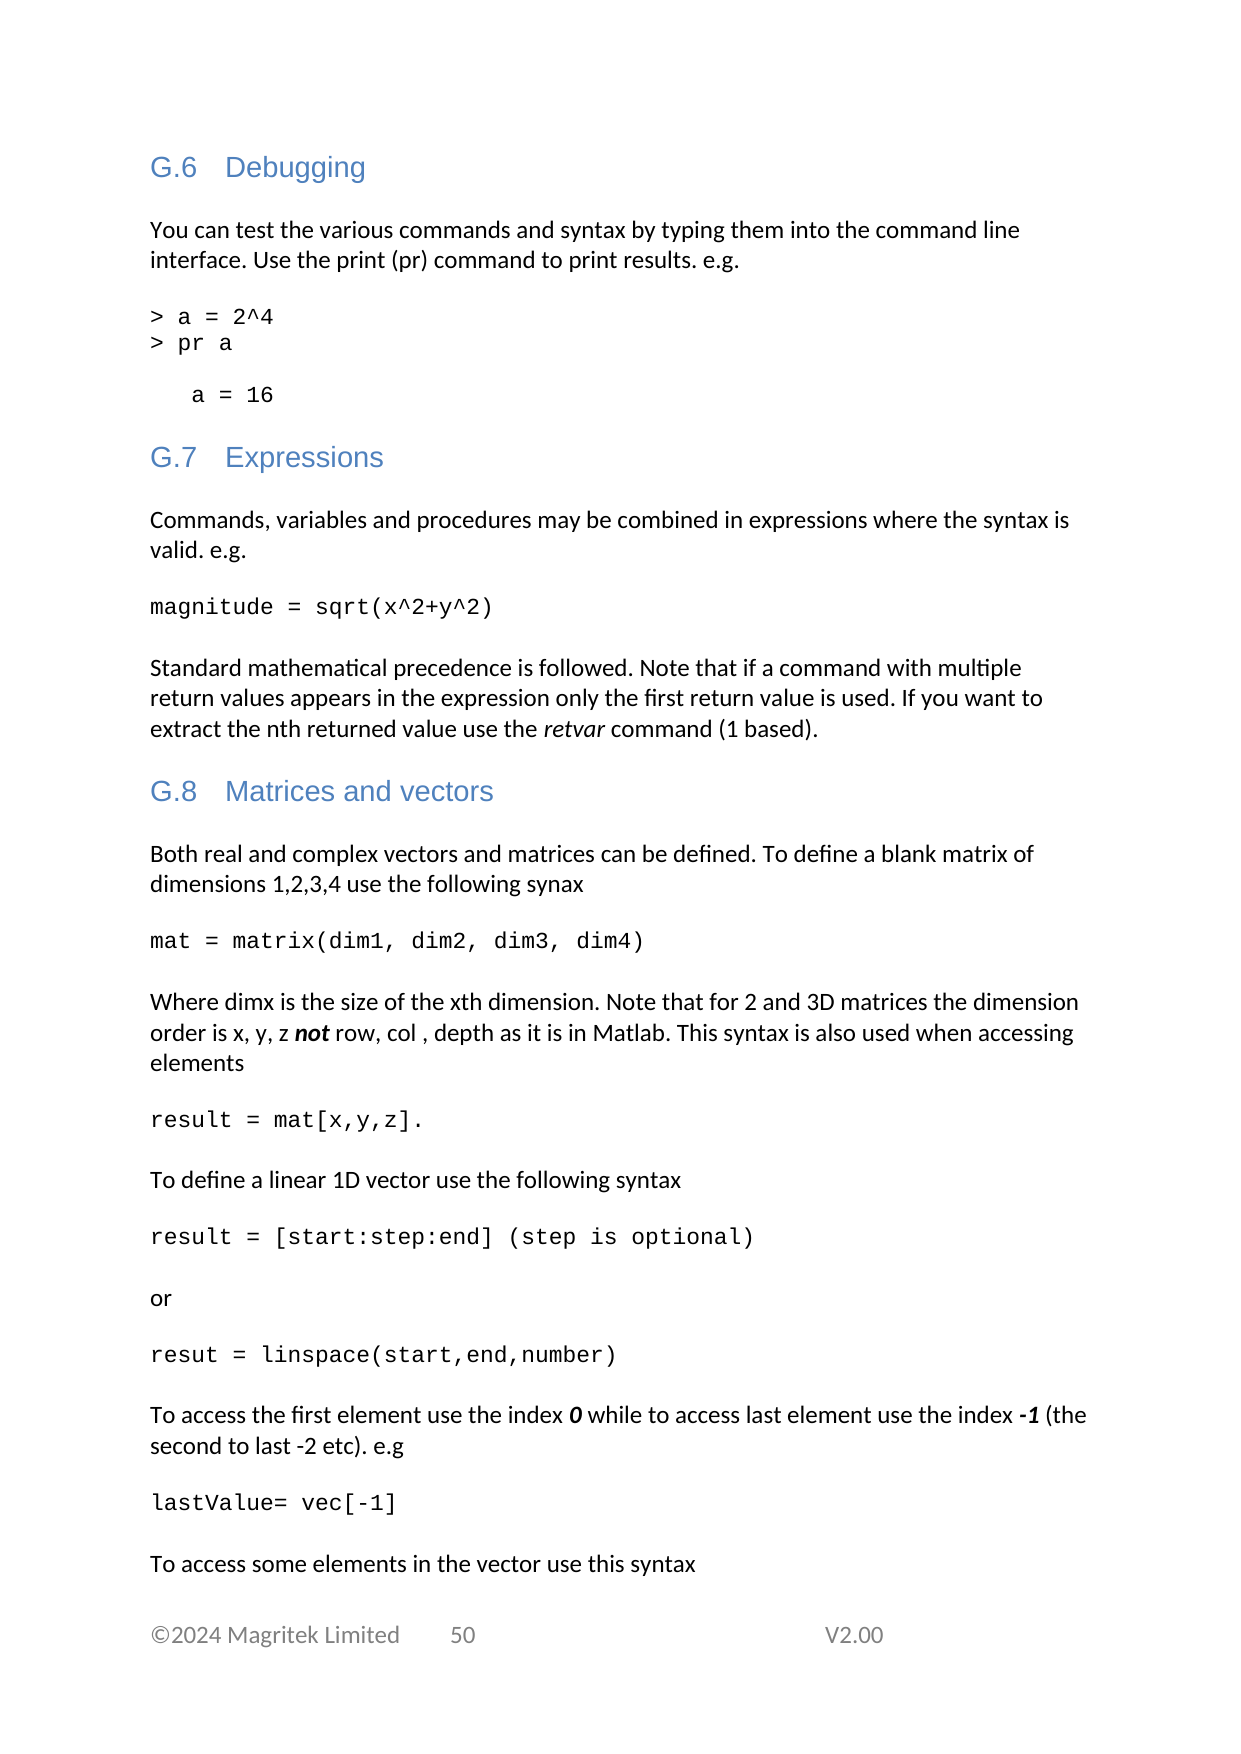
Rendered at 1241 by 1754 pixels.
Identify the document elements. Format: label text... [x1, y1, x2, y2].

text You can test the various commands and syntax by typing them into the command line interface. Use the print (pr) command to print results. e.g. [150, 214, 1090, 275]
text Where dimx is the size of the xth dimension. Note that for 2 and 3D matrices the dimension order is x, y, z not row, col , depth as it is in Matlab. This syntax is also used when accessing elements [150, 986, 1090, 1078]
text result = [start:step:end] (step is optional) [150, 1226, 1090, 1252]
text > pr a [150, 332, 1090, 357]
text lastValue= vec[-1] [150, 1491, 1090, 1517]
subtitle Debugging [150, 150, 1090, 183]
text magnitude = sqrt(x^2+y^2) [150, 596, 1090, 621]
text To access the first element use the index 0 while to access last element use the index -1 (the second to last -2 etc). e.g [150, 1400, 1090, 1461]
text resut = linspace(start,end,number) [150, 1343, 1090, 1369]
text mat = matrix(dim1, dim2, dim3, dim4) [150, 930, 1090, 956]
text result = mat[x,y,z]. [150, 1108, 1090, 1134]
subtitle Expressions [150, 440, 1090, 473]
text To access some elements in the vector use this syntax [150, 1548, 1090, 1578]
text Commands, variables and procedures may be combined in expressions where the syntax is valid. e.g. [150, 504, 1090, 565]
text To define a linear 1D vector use the following syntax [150, 1165, 1090, 1195]
subtitle Matrices and vectors [150, 774, 1090, 808]
text > a = 2^4 [150, 306, 1090, 332]
text Both real and complex vectors and matrices can be defined. To define a blank matrix of dimensions 1,2,3,4 use the following synax [150, 838, 1090, 899]
text Standard mathematical precedence is followed. Note that if a command with multiple return values appears in the expression only the first return value is used. If you want to extract the nth returned value use the retvar command (1 based). [150, 652, 1090, 743]
text a = 16 [150, 383, 1090, 409]
text or [150, 1282, 1090, 1313]
